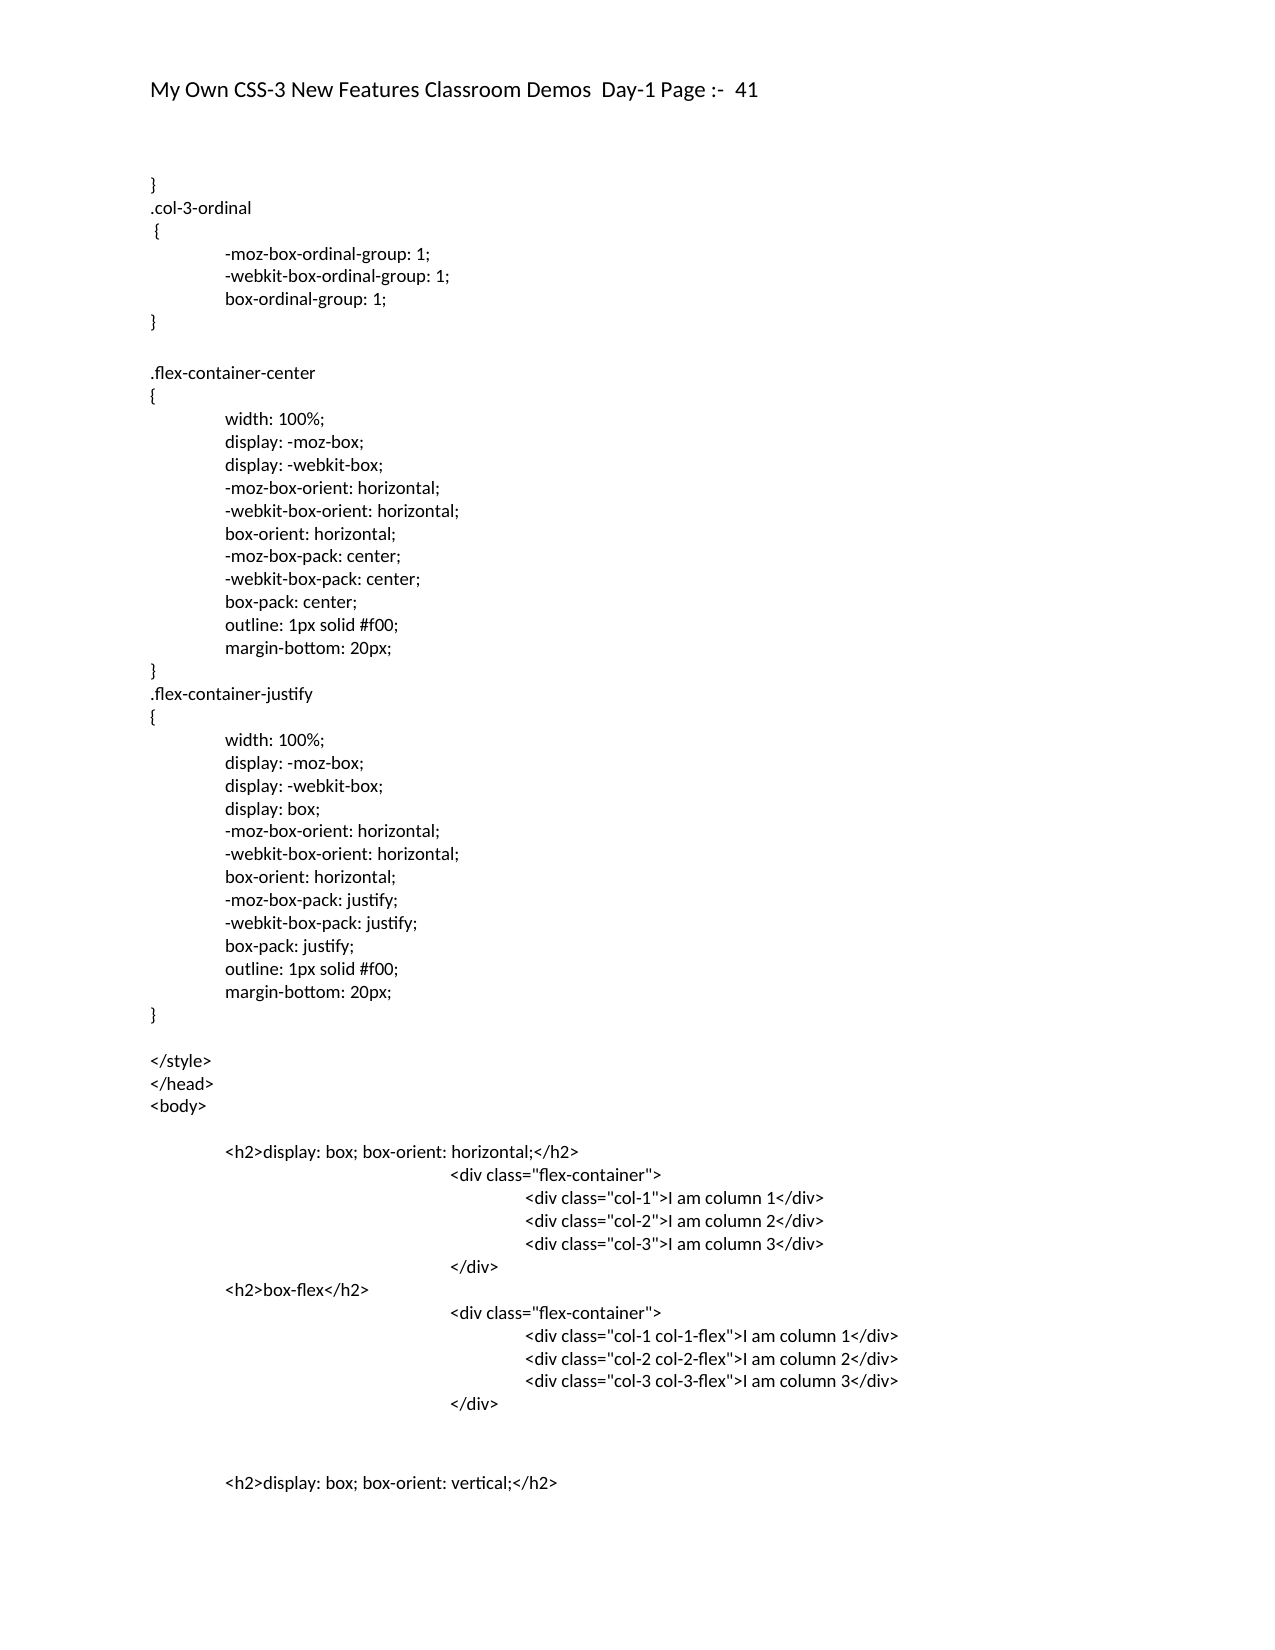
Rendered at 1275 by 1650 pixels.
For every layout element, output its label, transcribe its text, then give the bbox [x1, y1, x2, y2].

text <div class="col-1">I am column 1</div> [150, 1186, 1125, 1209]
text display: -webkit-box; [150, 774, 1125, 797]
text box-pack: center; [150, 591, 1125, 613]
text </style> [150, 1049, 1125, 1072]
text } [150, 310, 1125, 333]
text .col-3-ordinal [150, 196, 1125, 219]
text width: 100%; [150, 728, 1125, 751]
text <h2>display: box; box-orient: vertical;</h2> [150, 1472, 1125, 1494]
text box-orient: horizontal; [150, 866, 1125, 888]
text <div class="flex-container"> [150, 1163, 1125, 1186]
text -webkit-box-orient: horizontal; [150, 499, 1125, 522]
text <div class="col-1 col-1-flex">I am column 1</div> [150, 1324, 1125, 1347]
text box-orient: horizontal; [150, 522, 1125, 545]
text -moz-box-orient: horizontal; [150, 476, 1125, 499]
text } [150, 1003, 1125, 1026]
text -webkit-box-ordinal-group: 1; [150, 264, 1125, 287]
text } [150, 659, 1125, 682]
text { [150, 219, 1125, 242]
text <h2>box-flex</h2> [150, 1278, 1125, 1301]
text <body> [150, 1095, 1125, 1118]
text box-pack: justify; [150, 934, 1125, 957]
text <div class="col-3 col-3-flex">I am column 3</div> [150, 1370, 1125, 1393]
text display: -webkit-box; [150, 453, 1125, 476]
text -moz-box-orient: horizontal; [150, 820, 1125, 843]
text margin-bottom: 20px; [150, 980, 1125, 1003]
text margin-bottom: 20px; [150, 636, 1125, 659]
text </div> [150, 1255, 1125, 1278]
text outline: 1px solid #f00; [150, 613, 1125, 636]
text .flex-container-center [150, 361, 1125, 384]
text { [150, 705, 1125, 728]
text <h2>display: box; box-orient: horizontal;</h2> [150, 1141, 1125, 1163]
text } [150, 173, 1125, 196]
text display: box; [150, 797, 1125, 820]
text <div class="col-3">I am column 3</div> [150, 1232, 1125, 1255]
text <div class="col-2">I am column 2</div> [150, 1209, 1125, 1232]
text -moz-box-pack: justify; [150, 888, 1125, 911]
text { [150, 384, 1125, 407]
text -webkit-box-pack: justify; [150, 911, 1125, 934]
text width: 100%; [150, 407, 1125, 430]
text box-ordinal-group: 1; [150, 287, 1125, 310]
text <div class="col-2 col-2-flex">I am column 2</div> [150, 1347, 1125, 1370]
text </head> [150, 1072, 1125, 1095]
text -moz-box-pack: center; [150, 545, 1125, 568]
text display: -moz-box; [150, 430, 1125, 453]
text .flex-container-justify [150, 682, 1125, 705]
text -moz-box-ordinal-group: 1; [150, 242, 1125, 264]
text display: -moz-box; [150, 751, 1125, 774]
text -webkit-box-orient: horizontal; [150, 843, 1125, 866]
text </div> [150, 1393, 1125, 1416]
text <div class="flex-container"> [150, 1301, 1125, 1324]
text outline: 1px solid #f00; [150, 957, 1125, 980]
text -webkit-box-pack: center; [150, 568, 1125, 591]
